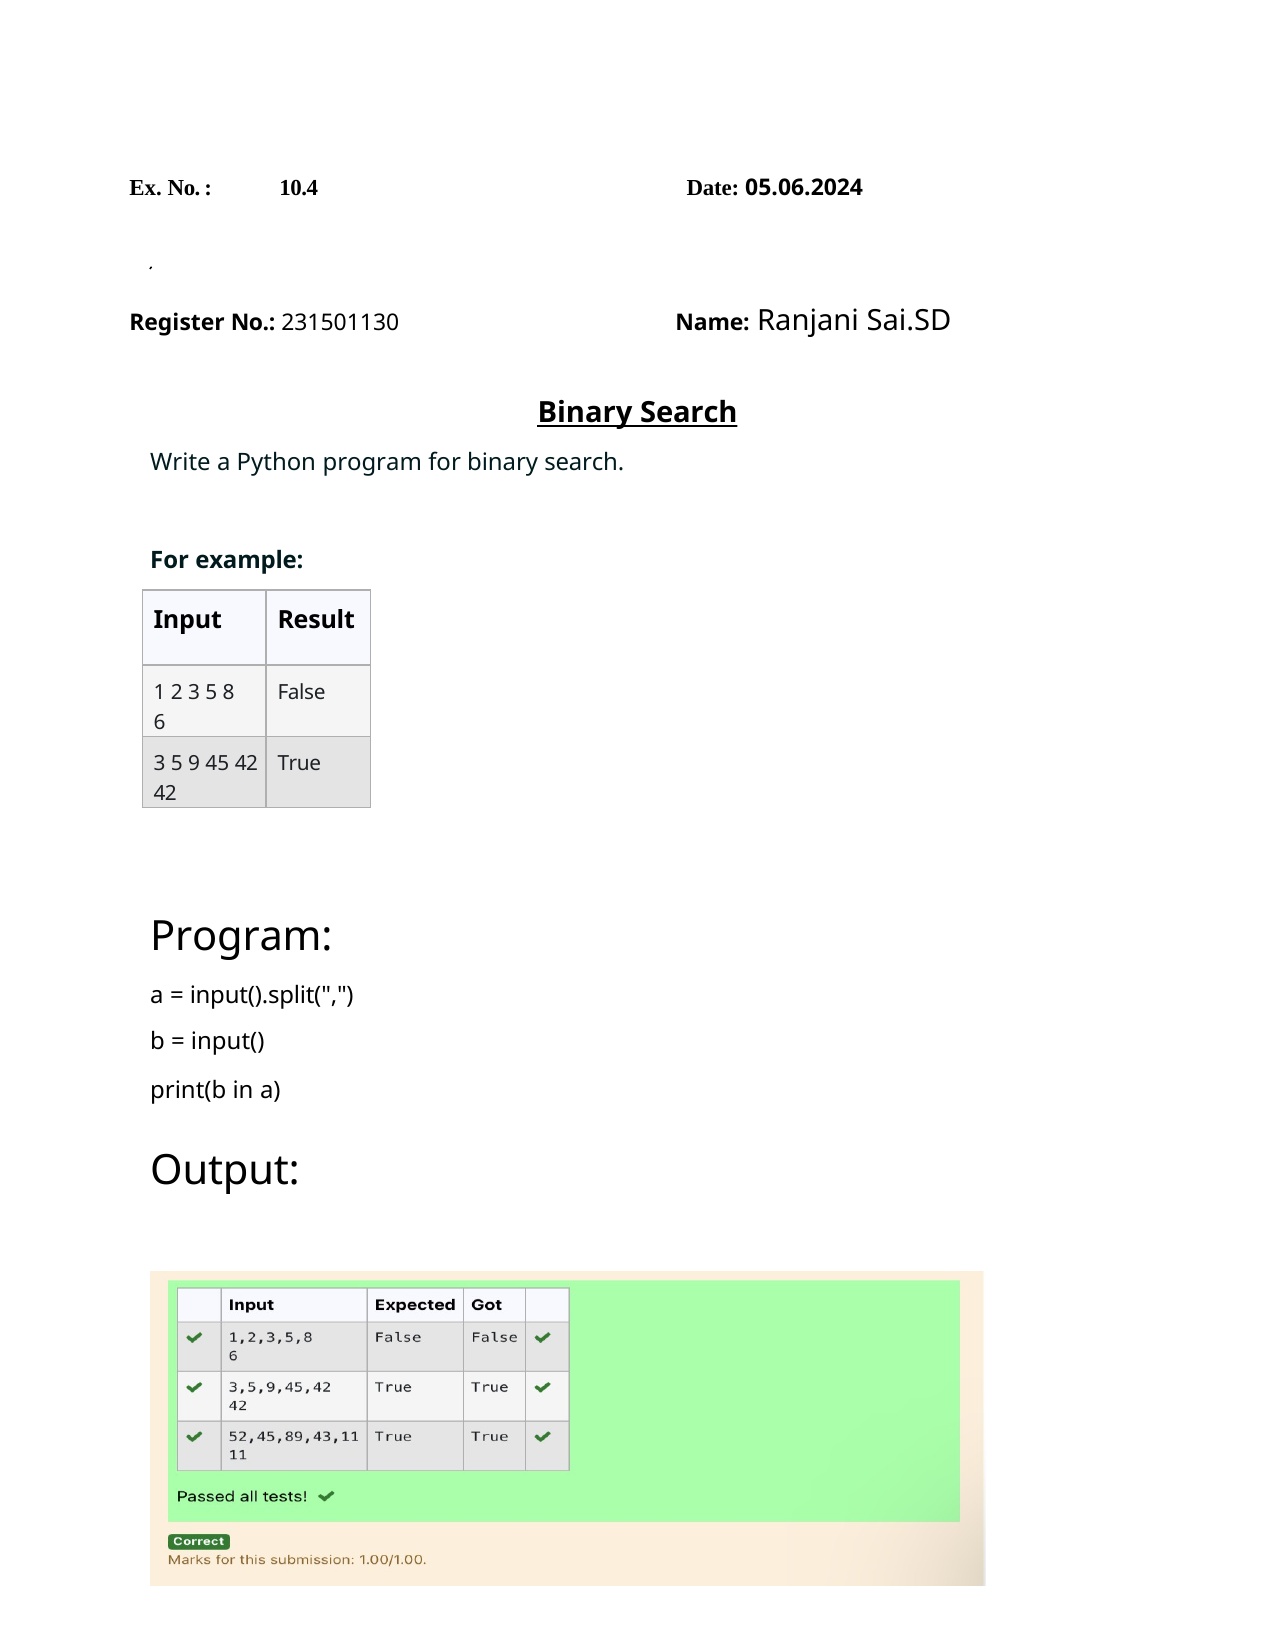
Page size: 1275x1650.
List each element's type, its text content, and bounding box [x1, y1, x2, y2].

text b = input() print(b in a) [150, 1024, 333, 1106]
subtitle Binary Search [140, 391, 1135, 431]
table_cell True [267, 737, 370, 807]
text Write a Python program for binary search. [150, 445, 1135, 478]
table_header Input [143, 591, 265, 664]
table_cell 3 5 9 45 42 42 [143, 737, 265, 807]
text a = input().split(",") [150, 978, 1135, 1010]
text Ex. No. : 10.4 Date: 05.06.2024 [129, 171, 1135, 202]
text Register No.: 231501130 Name: Ranjani Sai.SD [129, 231, 1135, 339]
table_cell False [267, 666, 370, 736]
table_cell 1 2 3 5 8 6 [143, 666, 265, 736]
table_header Result [267, 591, 370, 664]
picture [150, 1271, 986, 1586]
subtitle Program: [150, 906, 1135, 963]
subtitle Output: [150, 1140, 1135, 1196]
text For example: [150, 543, 1135, 576]
